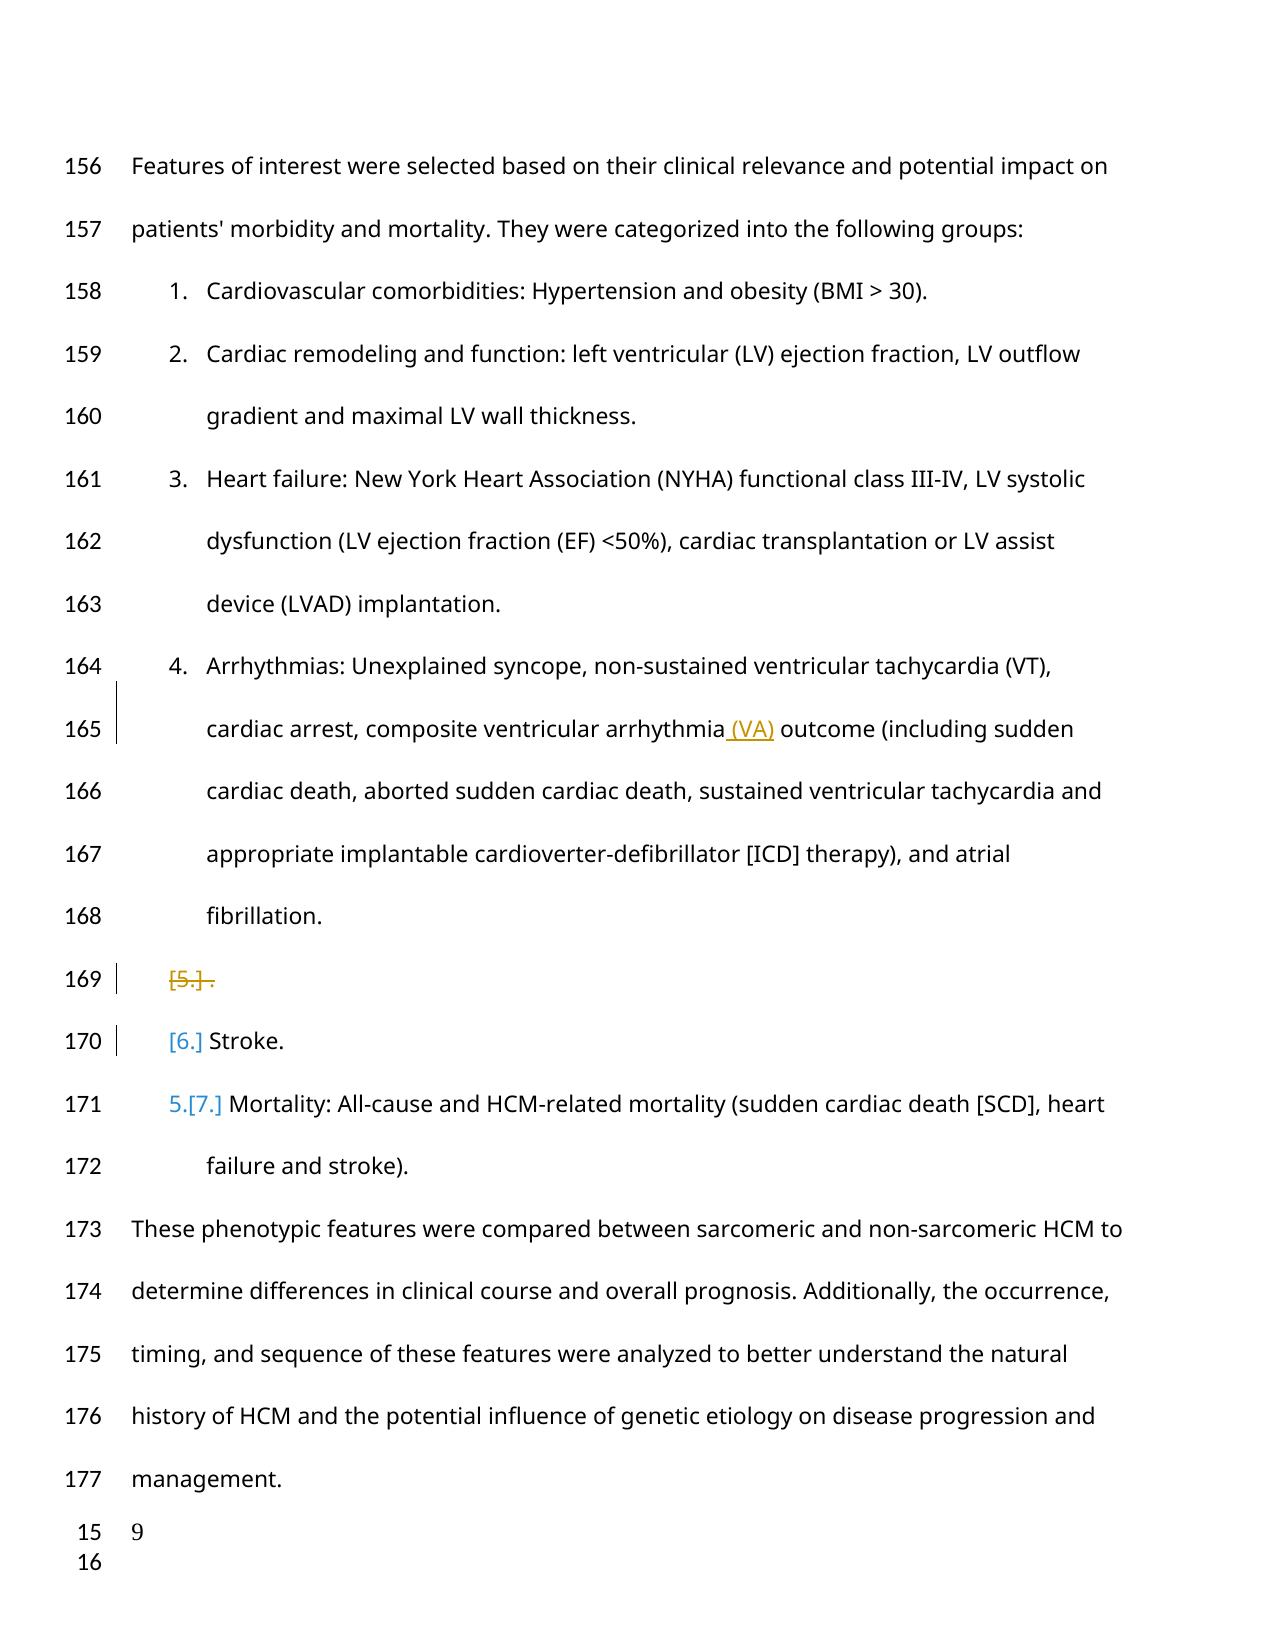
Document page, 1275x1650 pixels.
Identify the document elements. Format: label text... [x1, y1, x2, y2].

list Cardiovascular comorbidities: Hypertension and obesity (BMI > 30). [169, 275, 1125, 306]
text Features of interest were selected based on their clinical relevance and potential impact on patients' morbidity and mortality. They were categorized into the following groups: [131, 150, 1125, 244]
text These phenotypic features were compared between sarcomeric and non-sarcomeric HCM to determine differences in clinical course and overall prognosis. Additionally, the occurrence, timing, and sequence of these features were analyzed to better understand the natural history of HCM and the potential influence of genetic etiology on disease progression and management. [131, 1212, 1125, 1494]
list Stroke. [169, 1025, 1125, 1056]
list Heart failure: New York Heart Association (NYHA) functional class III-IV, LV systolic dysfunction (LV ejection fraction (EF) <50%), cardiac transplantation or LV assist device (LVAD) implantation. [169, 462, 1125, 619]
list Mortality: All-cause and HCM-related mortality (sudden cardiac death [SCD], heart failure and stroke). [169, 1087, 1125, 1181]
list Cardiac remodeling and function: left ventricular (LV) ejection fraction, LV outflow gradient and maximal LV wall thickness. [169, 337, 1125, 431]
list Arrhythmias: Unexplained syncope, non-sustained ventricular tachycardia (VT), cardiac arrest, composite ventricular arrhythmia outcome (including sudden cardiac death, aborted sudden cardiac death, sustained ventricular tachycardia and appropriate implantable cardioverter-defibrillator [ICD] therapy), and atrial fibrillation. [169, 650, 1125, 931]
